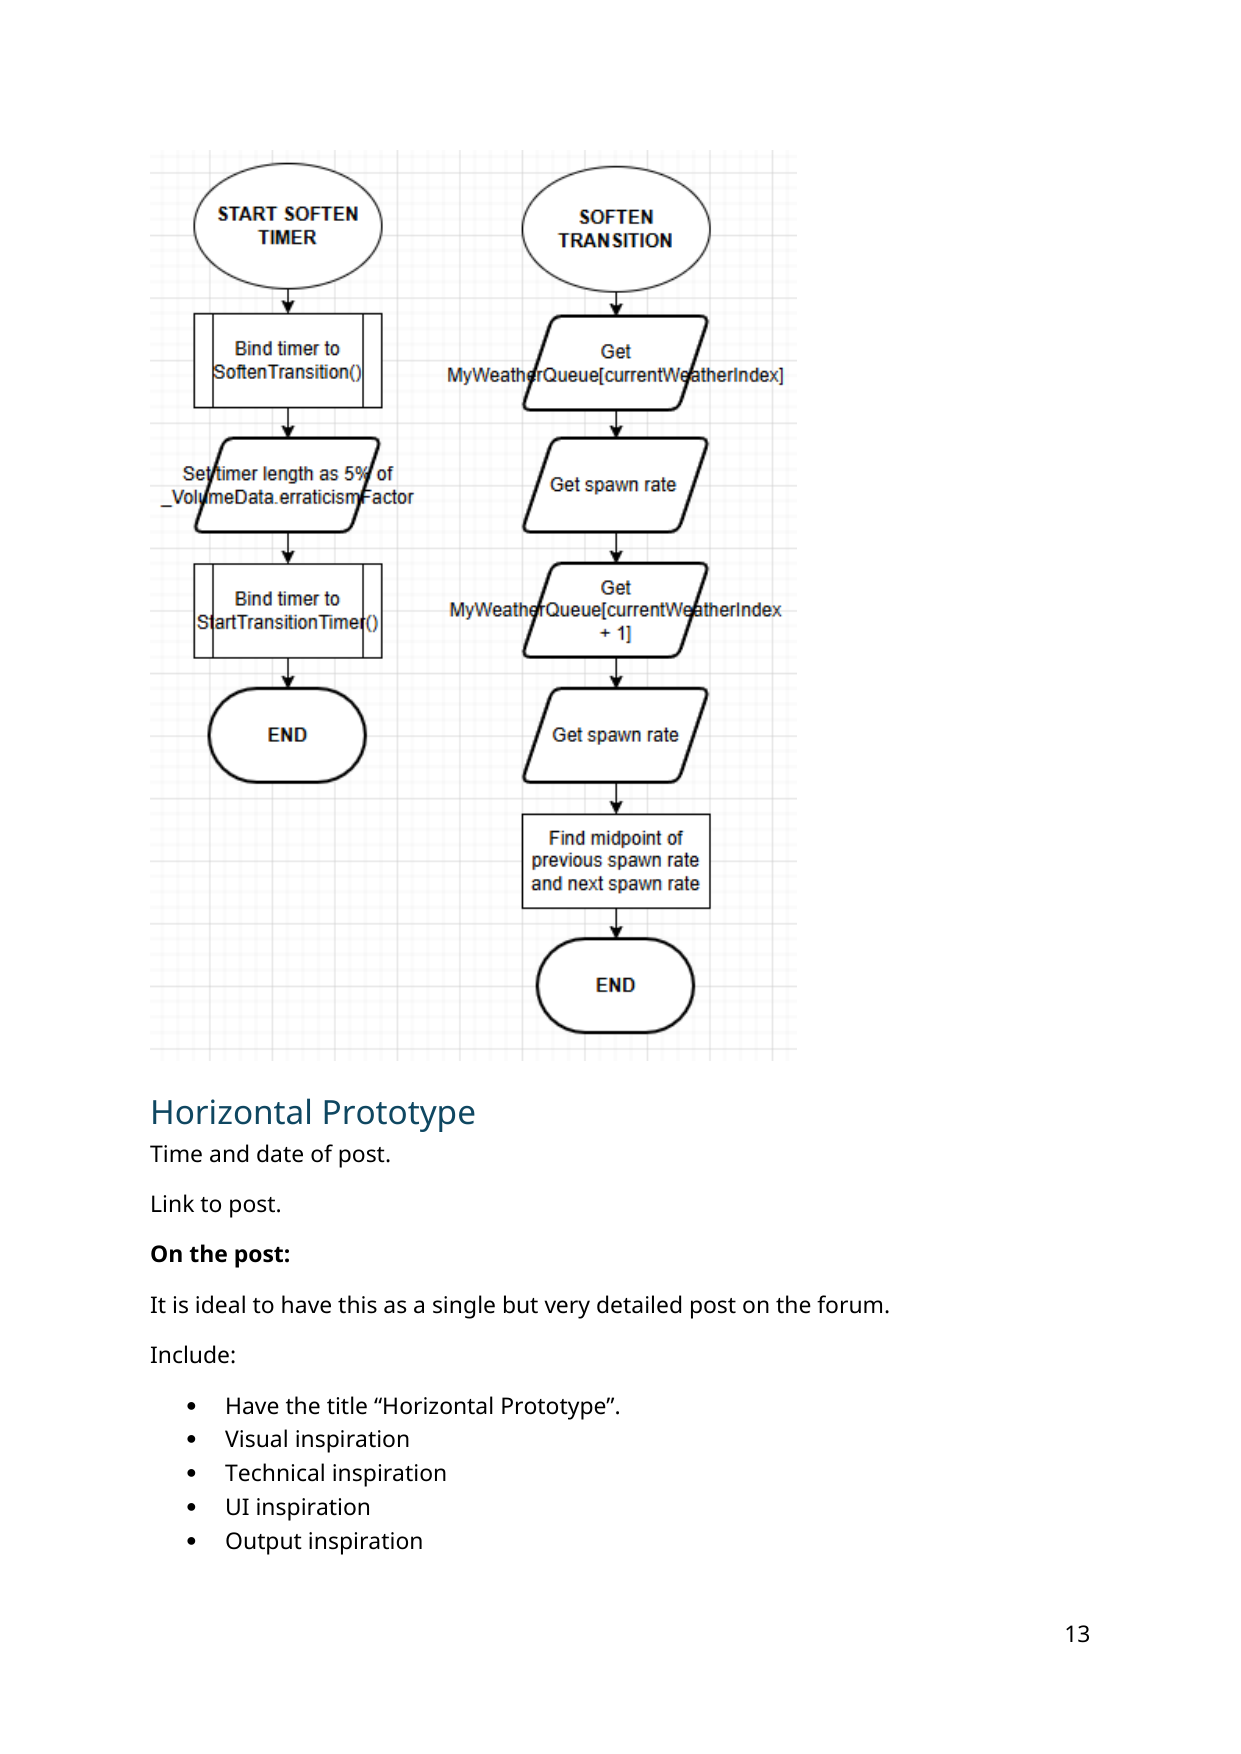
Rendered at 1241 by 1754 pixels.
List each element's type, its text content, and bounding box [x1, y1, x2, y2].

text Link to post. [150, 1188, 1090, 1219]
list Visual inspiration [187, 1423, 1090, 1454]
list UI inspiration [187, 1491, 1090, 1522]
subtitle Horizontal Prototype [150, 1088, 1090, 1134]
text It is ideal to have this as a single but very detailed post on the forum. [150, 1289, 1090, 1320]
list Output inspiration [187, 1524, 1090, 1556]
list Have the title “Horizontal Prototype”. [187, 1389, 1090, 1421]
text On the post: [150, 1238, 1090, 1269]
list Technical inspiration [187, 1457, 1090, 1488]
text Include: [150, 1339, 1090, 1370]
text Time and date of post. [150, 1137, 1090, 1169]
picture [150, 150, 797, 1061]
